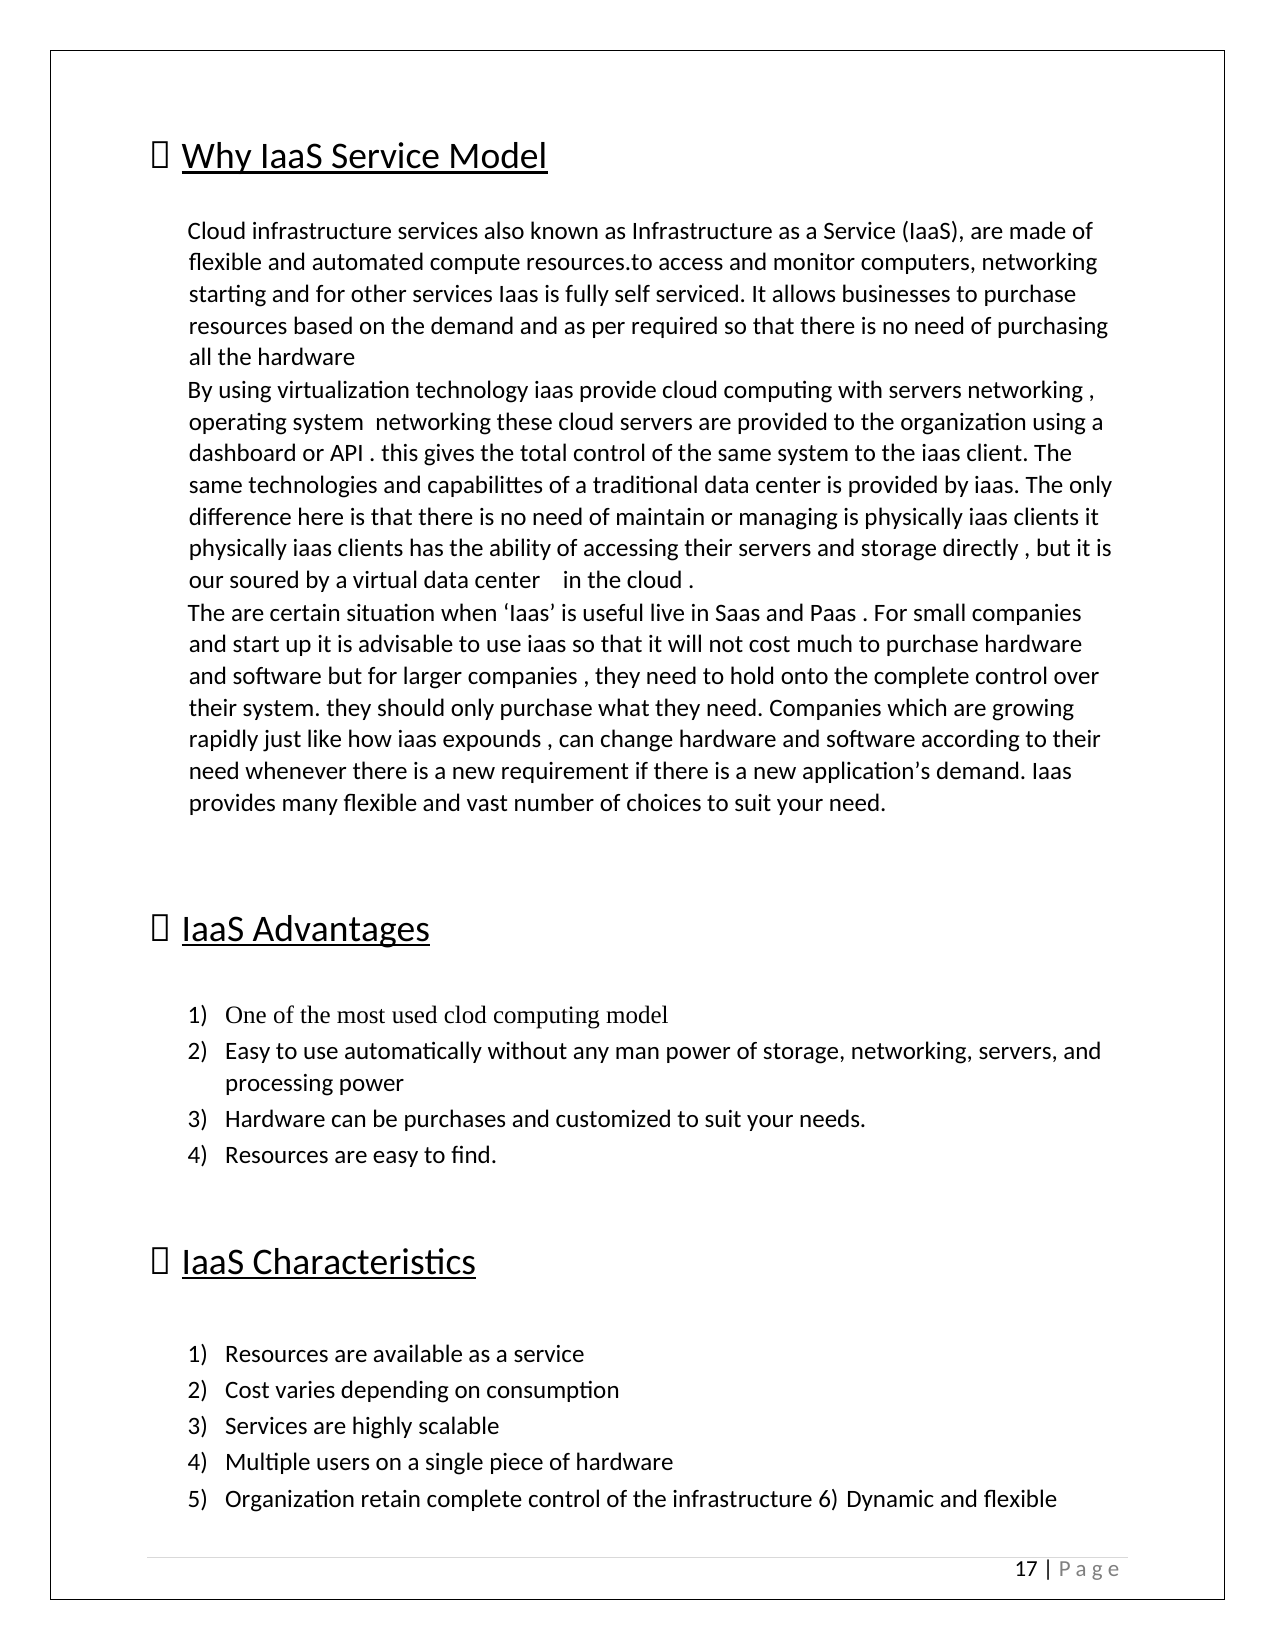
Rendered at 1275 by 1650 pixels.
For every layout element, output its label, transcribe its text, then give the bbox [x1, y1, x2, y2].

list Hardware can be purchases and customized to suit your needs. [187, 1103, 1126, 1134]
subtitle  Why IaaS Service Model [148, 129, 1125, 180]
list Resources are available as a service [187, 1338, 1126, 1368]
text The are certain situation when ‘Iaas’ is useful live in Saas and Paas . For small companies and start up it is advisable to use iaas so that it will not cost much to purchase hardware and software but for larger companies , they need to hold onto the complete control over their system. they should only purchase what they need. Companies which are growing rapidly just like how iaas expounds , can change hardware and software according to their need whenever there is a new requirement if there is a new application’s demand. Iaas provides many flexible and vast number of choices to suit your need. [187, 597, 1126, 817]
list Cost varies depending on consumption [187, 1374, 1126, 1404]
subtitle  IaaS Characteristics [148, 1234, 1125, 1285]
list Organization retain complete control of the infrastructure 6) Dynamic and flexible [187, 1483, 1126, 1513]
list Services are highly scalable [187, 1410, 1126, 1441]
text By using virtualization technology iaas provide cloud computing with servers networking , operating system networking these cloud servers are provided to the organization using a dashboard or API . this gives the total control of the same system to the iaas client. The same technologies and capabilittes of a traditional data center is provided by iaas. The only difference here is that there is no need of maintain or managing is physically iaas clients it physically iaas clients has the ability of accessing their servers and storage directly , but it is our soured by a virtual data center in the cloud . [187, 374, 1126, 595]
subtitle  IaaS Advantages [148, 901, 1125, 952]
list Easy to use automatically without any man power of storage, networking, servers, and processing power [187, 1035, 1126, 1097]
text Cloud infrastructure services also known as Infrastructure as a Service (IaaS), are made of flexible and automated compute resources.to access and monitor computers, networking starting and for other services Iaas is fully self serviced. It allows businesses to purchase resources based on the demand and as per required so that there is no need of purchasing all the hardware [187, 215, 1126, 372]
list One of the most used clod computing model [187, 999, 1126, 1029]
list Resources are easy to find. [187, 1139, 1126, 1170]
list Multiple users on a single piece of hardware [187, 1446, 1126, 1477]
